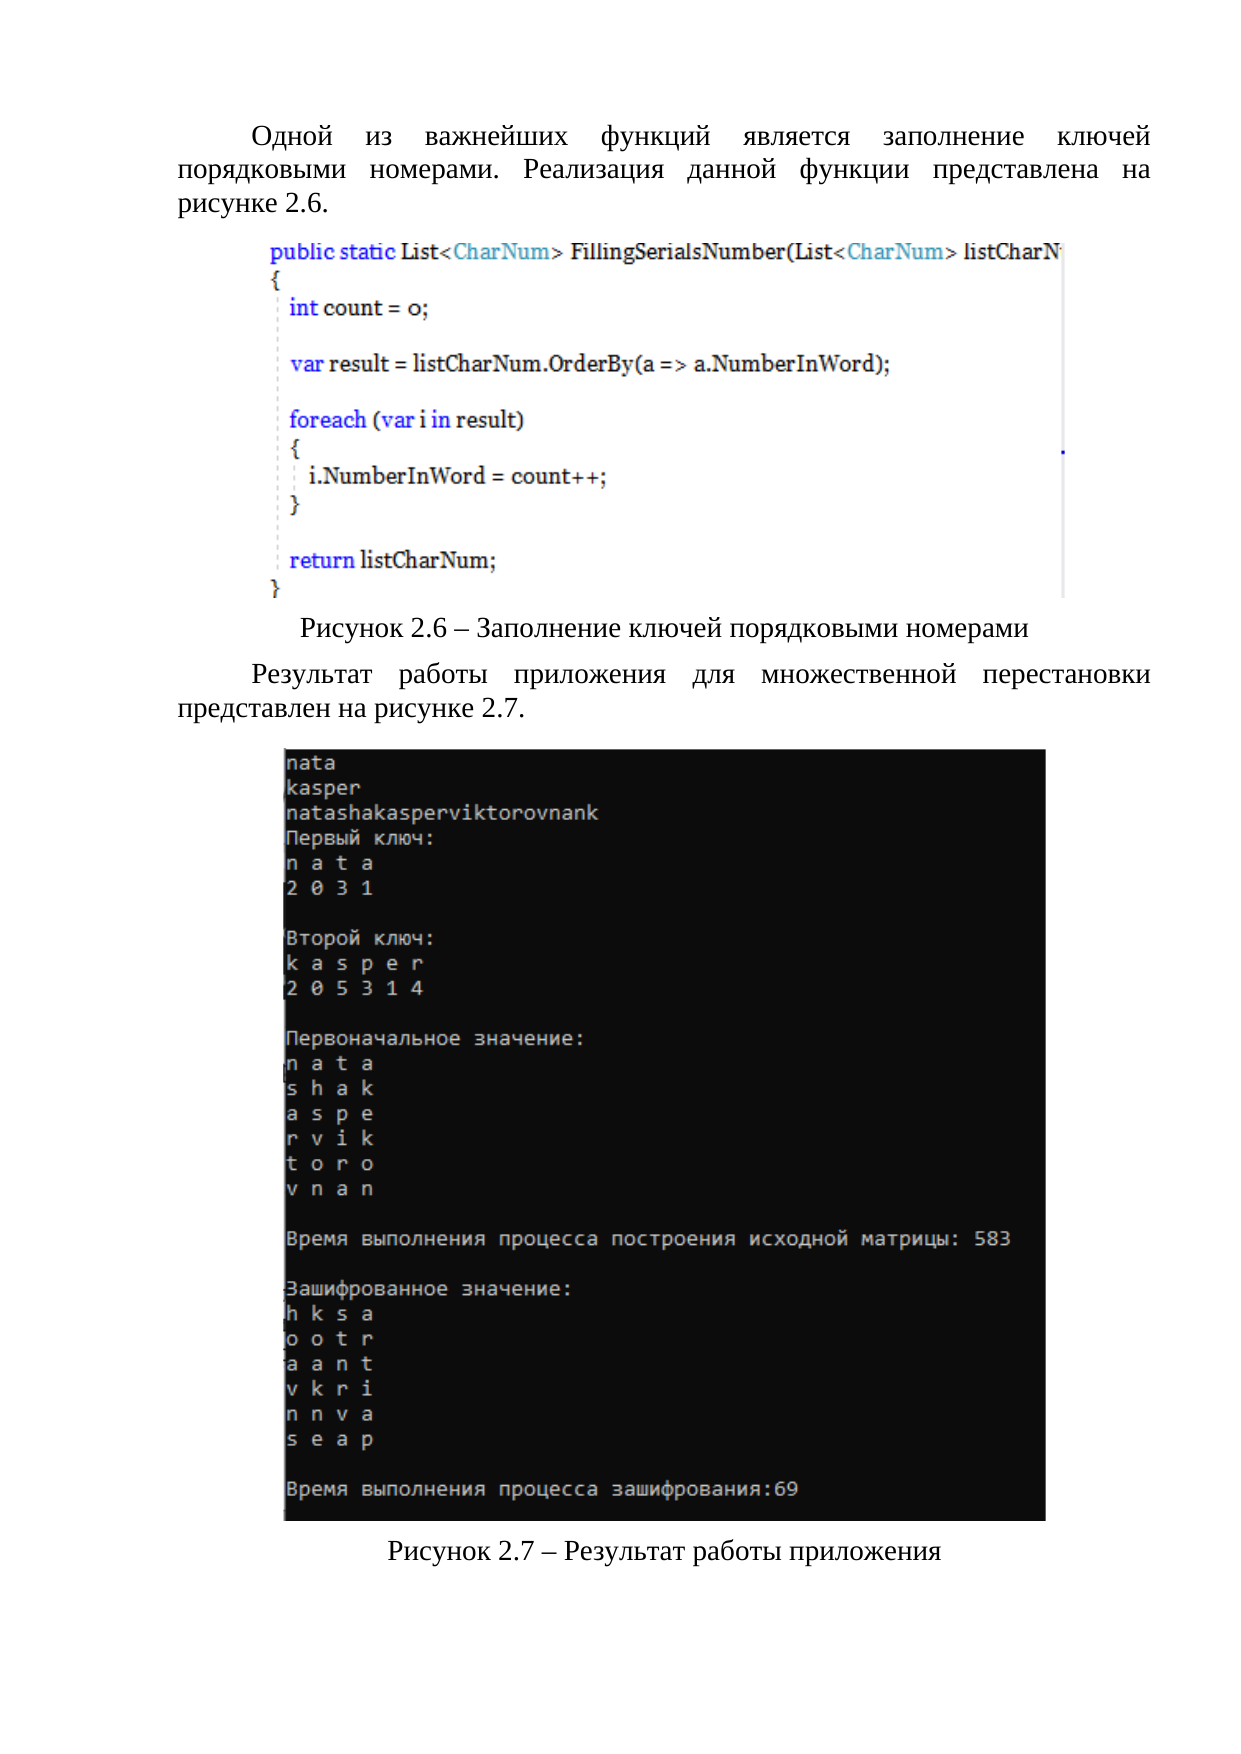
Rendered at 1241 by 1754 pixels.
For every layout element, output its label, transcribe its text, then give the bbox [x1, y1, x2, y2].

picture [264, 243, 1065, 598]
text Рисунок 2.7 – Результат работы приложения [177, 1533, 1152, 1566]
text Рисунок 2.6 – Заполнение ключей порядковыми номерами [177, 610, 1152, 644]
picture [283, 748, 1046, 1521]
text Результат работы приложения для множественной перестановки представлен на рисунке 2.7. [177, 656, 1152, 723]
text Одной из важнейших функций является заполнение ключей порядковыми номерами. Реализация данной функции представлена на рисунке 2.6. [177, 118, 1152, 219]
